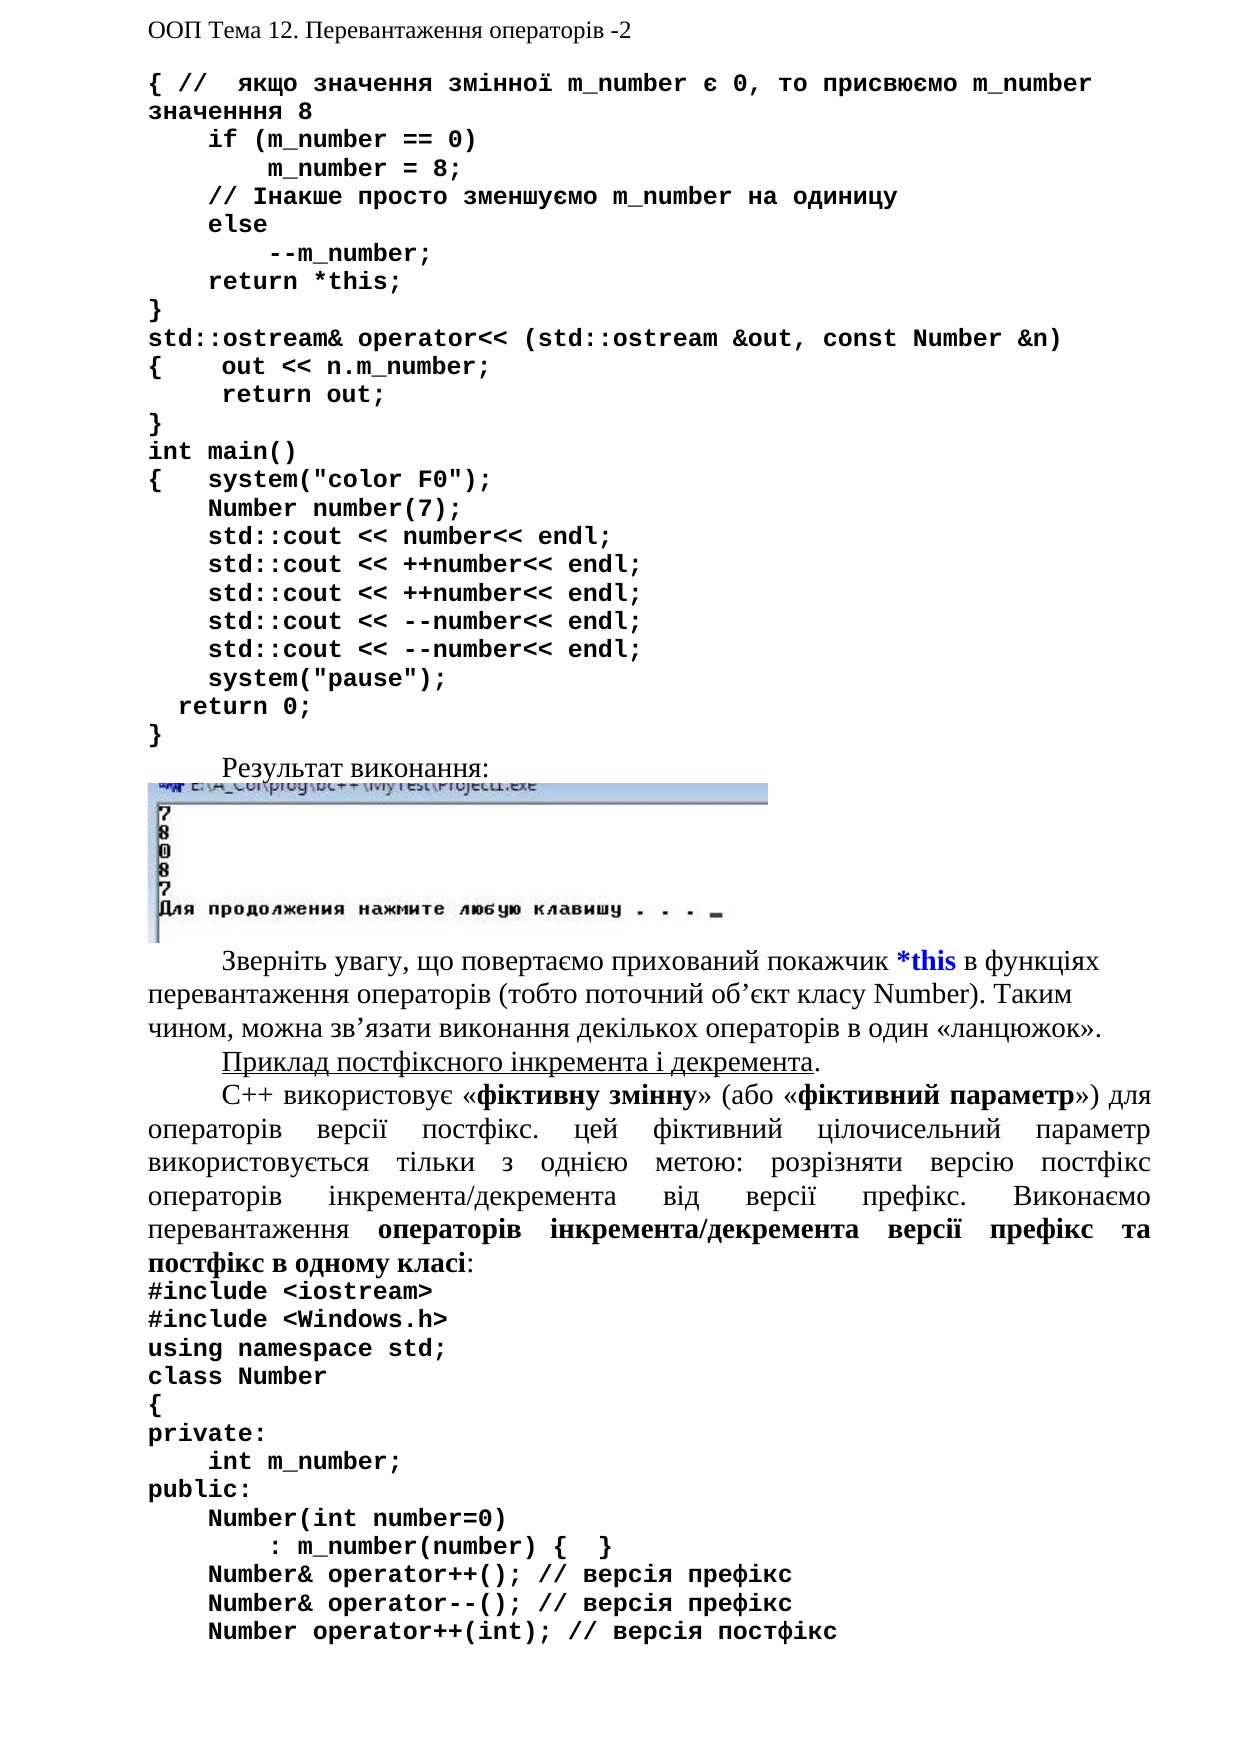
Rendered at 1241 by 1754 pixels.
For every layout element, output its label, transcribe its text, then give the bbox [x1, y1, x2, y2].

text public: [148, 1477, 1152, 1505]
text { [148, 1392, 1152, 1420]
text else [148, 212, 1152, 240]
text #include <Windows.h> [148, 1307, 1152, 1335]
picture [147, 783, 768, 943]
text Зверніть увагу, що повертаємо прихований покажчик *this в функціях перевантаження операторів (тобто поточний об’єкт класу Number). Таким чином, можна зв’язати виконання декількох операторів в один «ланцюжок». [148, 943, 1152, 1044]
text Результат виконання: [148, 750, 1152, 784]
text int m_number; [148, 1448, 1152, 1477]
text --m_number; [148, 240, 1152, 268]
text Number(int number=0) [148, 1505, 1152, 1533]
text C++ використовує «фіктивну змінну» (або «фіктивний параметр») для операторів версії постфікс. цей фіктивний цілочисельний параметр використовується тільки з однією метою: розрізняти версію постфікс операторів інкремента/декремента від версії префікс. Виконаємо перевантаження операторів інкремента/декремента версії префікс та постфікс в одному класі: [148, 1077, 1152, 1278]
text } [148, 297, 1152, 325]
text // Інакше просто зменшуємо m_number на одиницу [148, 183, 1152, 212]
text return 0; [148, 693, 1152, 722]
text Number& operator--(); // версія префікс [148, 1590, 1152, 1618]
text Number operator++(int); // версія постфікс [148, 1618, 1152, 1647]
text return out; [148, 382, 1152, 410]
text std::cout << ++number<< endl; [148, 552, 1152, 580]
text { system("color F0"); [148, 467, 1152, 495]
text return *this; [148, 268, 1152, 297]
text Приклад постфіксного інкремента і декремента. [148, 1044, 1152, 1077]
text if (m_number == 0) [148, 127, 1152, 155]
text std::cout << ++number<< endl; [148, 580, 1152, 608]
text private: [148, 1420, 1152, 1448]
text std::cout << --number<< endl; [148, 608, 1152, 637]
text std::cout << number<< endl; [148, 523, 1152, 552]
text : m_number(number) { } [148, 1533, 1152, 1562]
text std::ostream& operator<< (std::ostream &out, const Number &n) [148, 325, 1152, 353]
text m_number = 8; [148, 155, 1152, 183]
text #include <iostream> [148, 1278, 1152, 1307]
text } [148, 722, 1152, 750]
text int main() [148, 438, 1152, 467]
text class Number [148, 1363, 1152, 1392]
text system("pause"); [148, 665, 1152, 693]
text } [148, 410, 1152, 438]
text using namespace std; [148, 1335, 1152, 1363]
text Number& operator++(); // версія префікс [148, 1562, 1152, 1590]
text std::cout << --number<< endl; [148, 637, 1152, 665]
text { // якщо значення змінної m_number є 0, то присвюємо m_number значенння 8 [148, 70, 1152, 127]
text { out << n.m_number; [148, 353, 1152, 382]
text Number number(7); [148, 495, 1152, 523]
